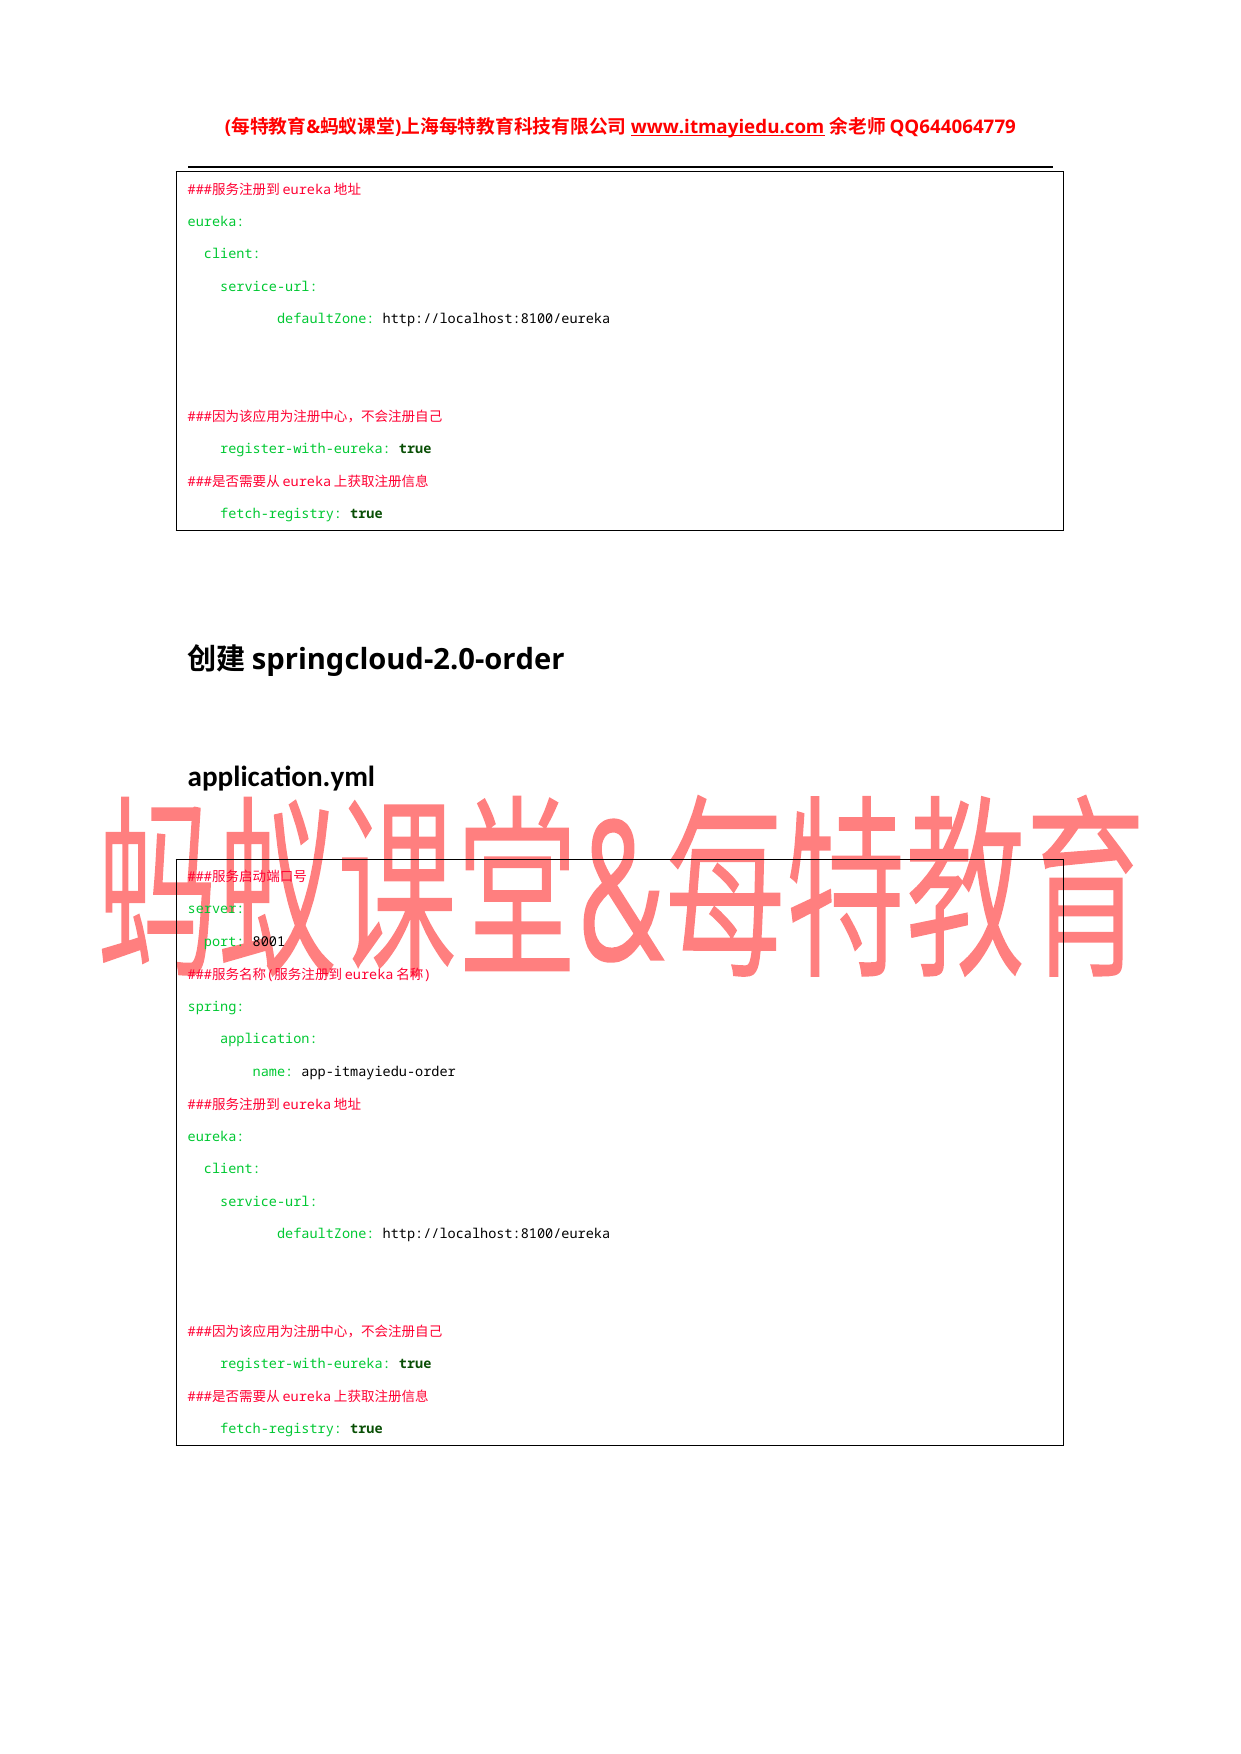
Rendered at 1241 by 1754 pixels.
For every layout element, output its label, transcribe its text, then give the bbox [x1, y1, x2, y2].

table_header ###服务启动端口号 server: port: 8001 ###服务名称(服务注册到eureka名称) spring: application: name: app-itmayiedu-order ###服务注册到eureka地址 eureka: client: service-url: defaultZone: http://localhost:8100/eureka ###因为该应用为注册中心，不会注册自己 register-with-eureka: true ###是否需要从eureka上获取注册信息 fetch-registry: true [177, 860, 1063, 1445]
subtitle application.yml [187, 743, 1053, 808]
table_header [177, 172, 1063, 529]
subtitle 创建springcloud-2.0-order [187, 625, 1053, 690]
